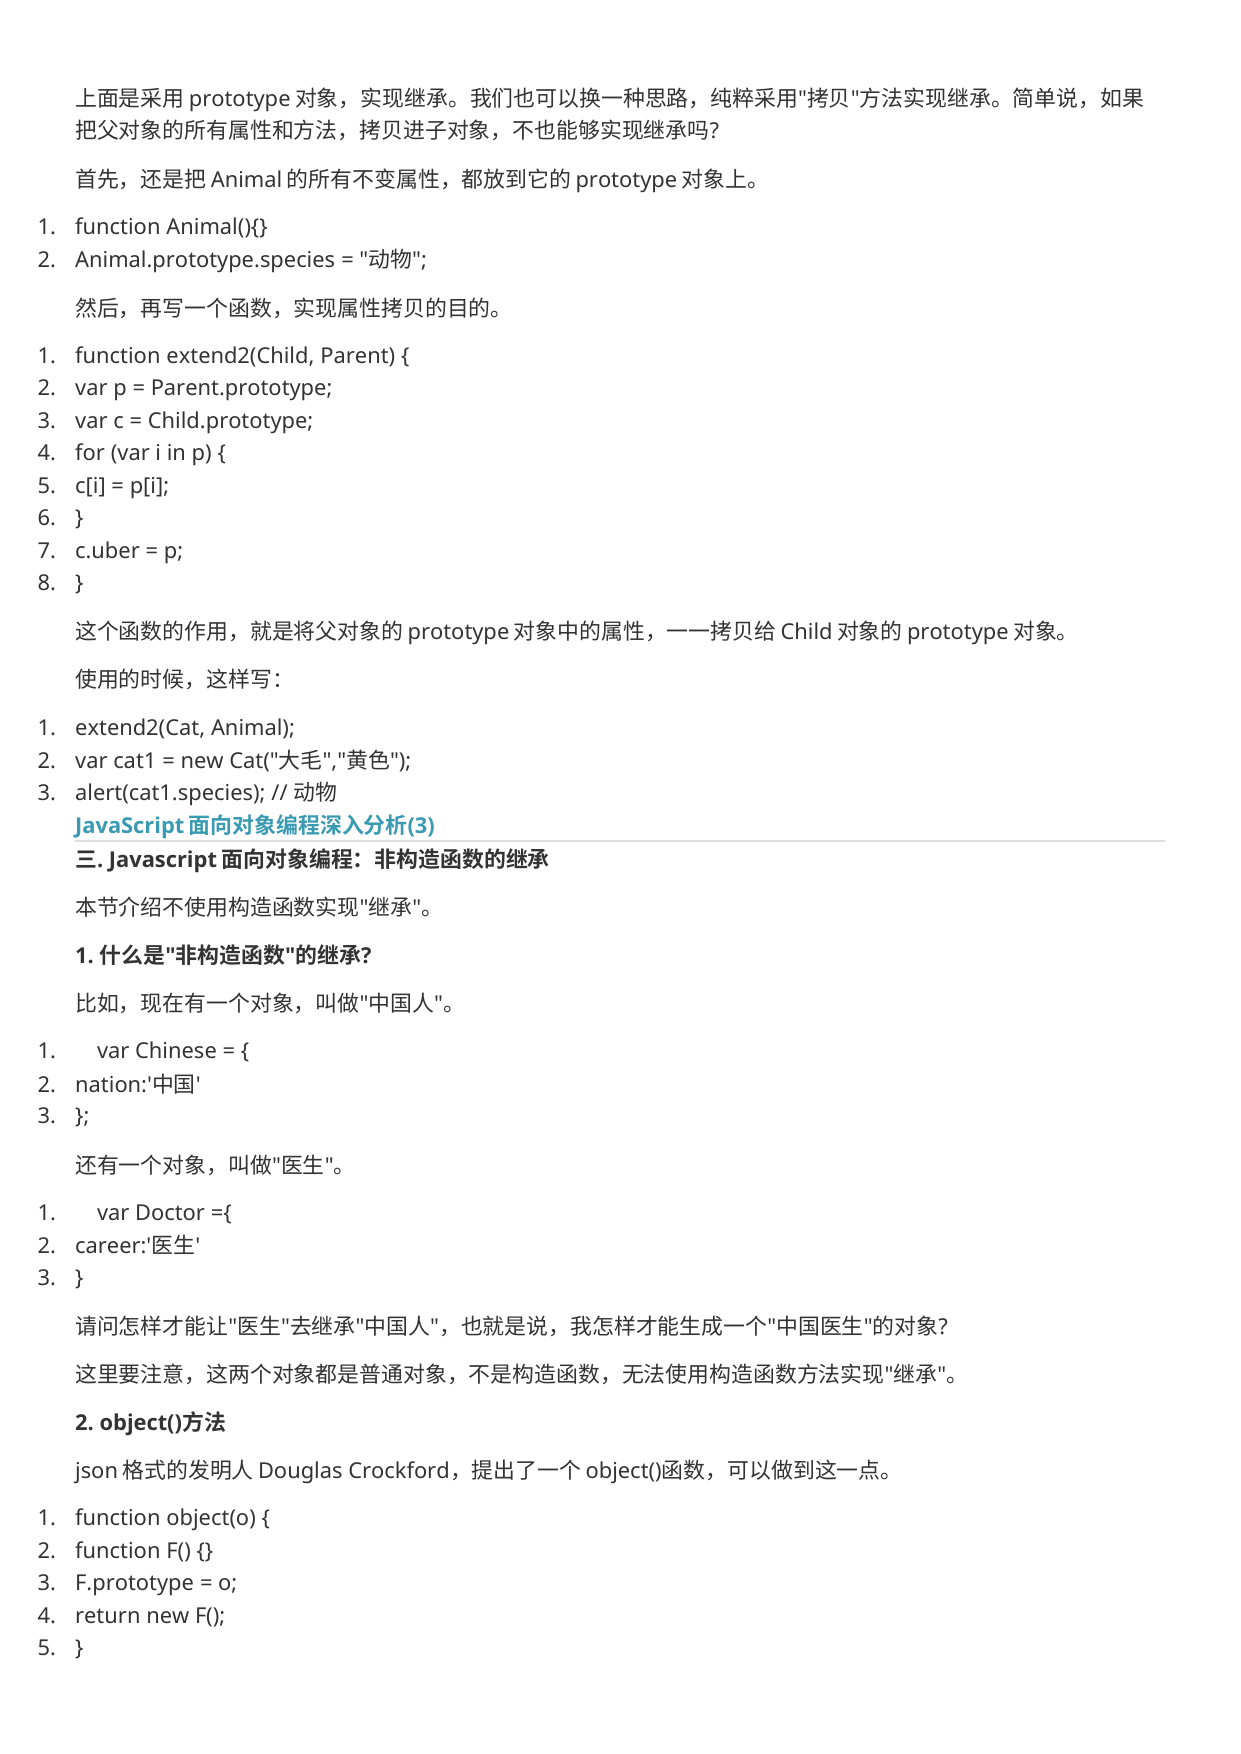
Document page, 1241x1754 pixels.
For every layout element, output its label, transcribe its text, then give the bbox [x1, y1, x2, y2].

list function F() {} [37, 1533, 1165, 1566]
text 比如，现在有一个对象，叫做"中国人"。 [75, 986, 1165, 1018]
text 三. Javascript面向对象编程：非构造函数的继承 [75, 842, 1165, 874]
list nation:'中国' [37, 1067, 1165, 1099]
list }; [37, 1099, 1165, 1132]
list c.uber = p; [37, 533, 1165, 566]
text json格式的发明人Douglas Crockford，提出了一个object()函数，可以做到这一点。 [75, 1453, 1165, 1485]
list } [37, 566, 1165, 598]
list } [37, 501, 1165, 533]
list } [37, 1260, 1165, 1293]
list var c = Child.prototype; [37, 403, 1165, 436]
list function Animal(){} [37, 209, 1165, 242]
list function object(o) { [37, 1501, 1165, 1533]
list var p = Parent.prototype; [37, 371, 1165, 403]
text 请问怎样才能让"医生"去继承"中国人"，也就是说，我怎样才能生成一个"中国医生"的对象? [75, 1308, 1165, 1341]
list c[i] = p[i]; [37, 468, 1165, 501]
list for (var i in p) { [37, 436, 1165, 468]
list career:'医生' [37, 1228, 1165, 1260]
list return new F(); [37, 1598, 1165, 1631]
text 2. object()方法 [75, 1405, 1165, 1437]
text 然后，再写一个函数，实现属性拷贝的目的。 [75, 290, 1165, 323]
list var cat1 = new Cat("大毛","黄色"); [37, 743, 1165, 775]
text 这个函数的作用，就是将父对象的prototype对象中的属性，一一拷贝给Child对象的prototype对象。 [75, 614, 1165, 646]
list var Chinese = { [37, 1034, 1165, 1067]
text 使用的时候，这样写： [75, 662, 1165, 694]
text 1. 什么是"非构造函数"的继承? [75, 938, 1165, 970]
text 本节介绍不使用构造函数实现"继承"。 [75, 890, 1165, 922]
text 这里要注意，这两个对象都是普通对象，不是构造函数，无法使用构造函数方法实现"继承"。 [75, 1357, 1165, 1389]
text 首先，还是把Animal的所有不变属性，都放到它的prototype对象上。 [75, 161, 1165, 194]
list var Doctor ={ [37, 1195, 1165, 1228]
text JavaScript面向对象编程深入分析(3) [75, 808, 1165, 840]
list function extend2(Child, Parent) { [37, 338, 1165, 371]
list } [37, 1631, 1165, 1663]
text 上面是采用prototype对象，实现继承。我们也可以换一种思路，纯粹采用"拷贝"方法实现继承。简单说，如果把父对象的所有属性和方法，拷贝进子对象，不也能够实现继承吗? [75, 81, 1165, 146]
list alert(cat1.species); // 动物 [37, 775, 1165, 808]
list extend2(Cat, Animal); [37, 710, 1165, 743]
list F.prototype = o; [37, 1566, 1165, 1598]
text 还有一个对象，叫做"医生"。 [75, 1147, 1165, 1180]
list Animal.prototype.species = "动物"; [37, 242, 1165, 274]
